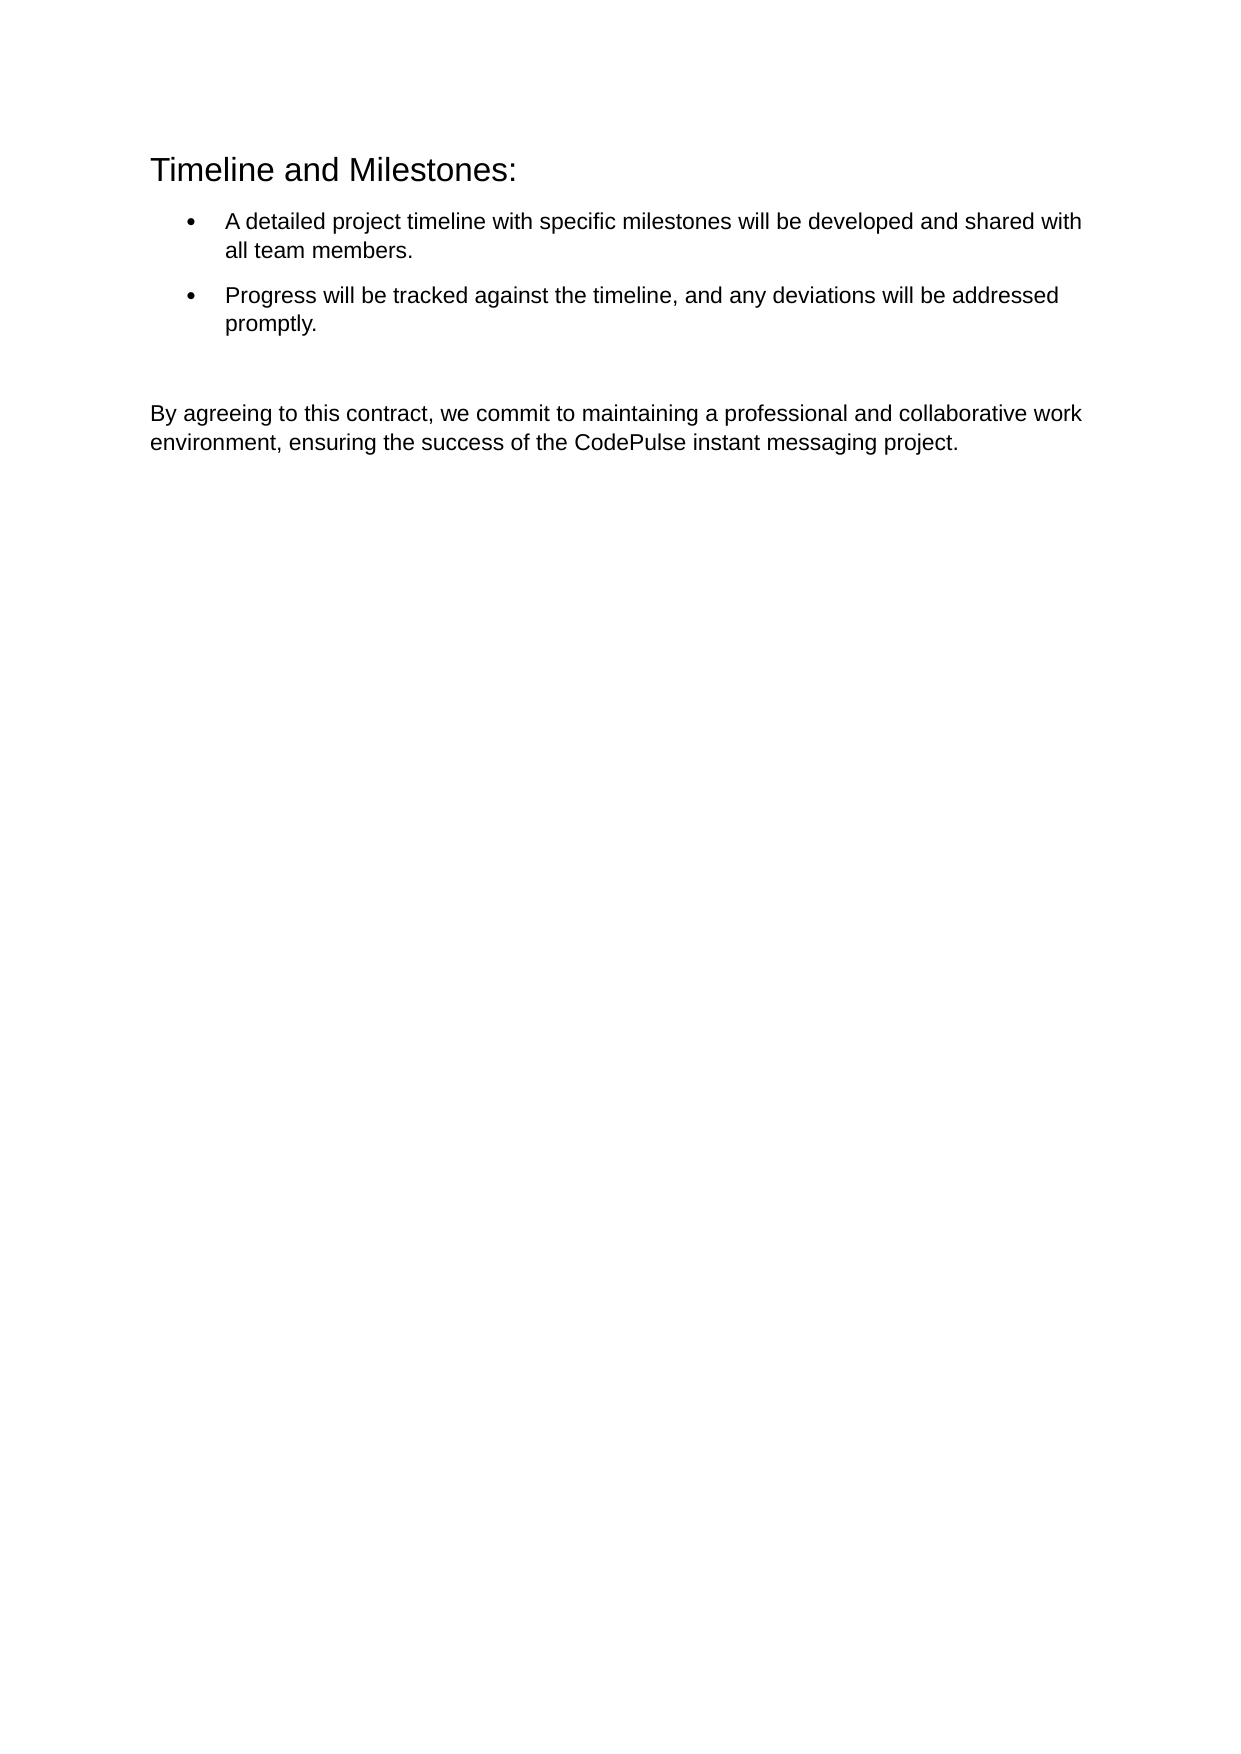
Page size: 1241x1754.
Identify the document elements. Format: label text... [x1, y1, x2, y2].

text Timeline and Milestones: [150, 150, 1090, 188]
list A detailed project timeline with specific milestones will be developed and shared with all team members. [187, 208, 1090, 263]
list Progress will be tracked against the timeline, and any deviations will be addressed promptly. [187, 282, 1090, 336]
text By agreeing to this contract, we commit to maintaining a professional and collaborative work environment, ensuring the success of the CodePulse instant messaging project. [150, 400, 1090, 455]
